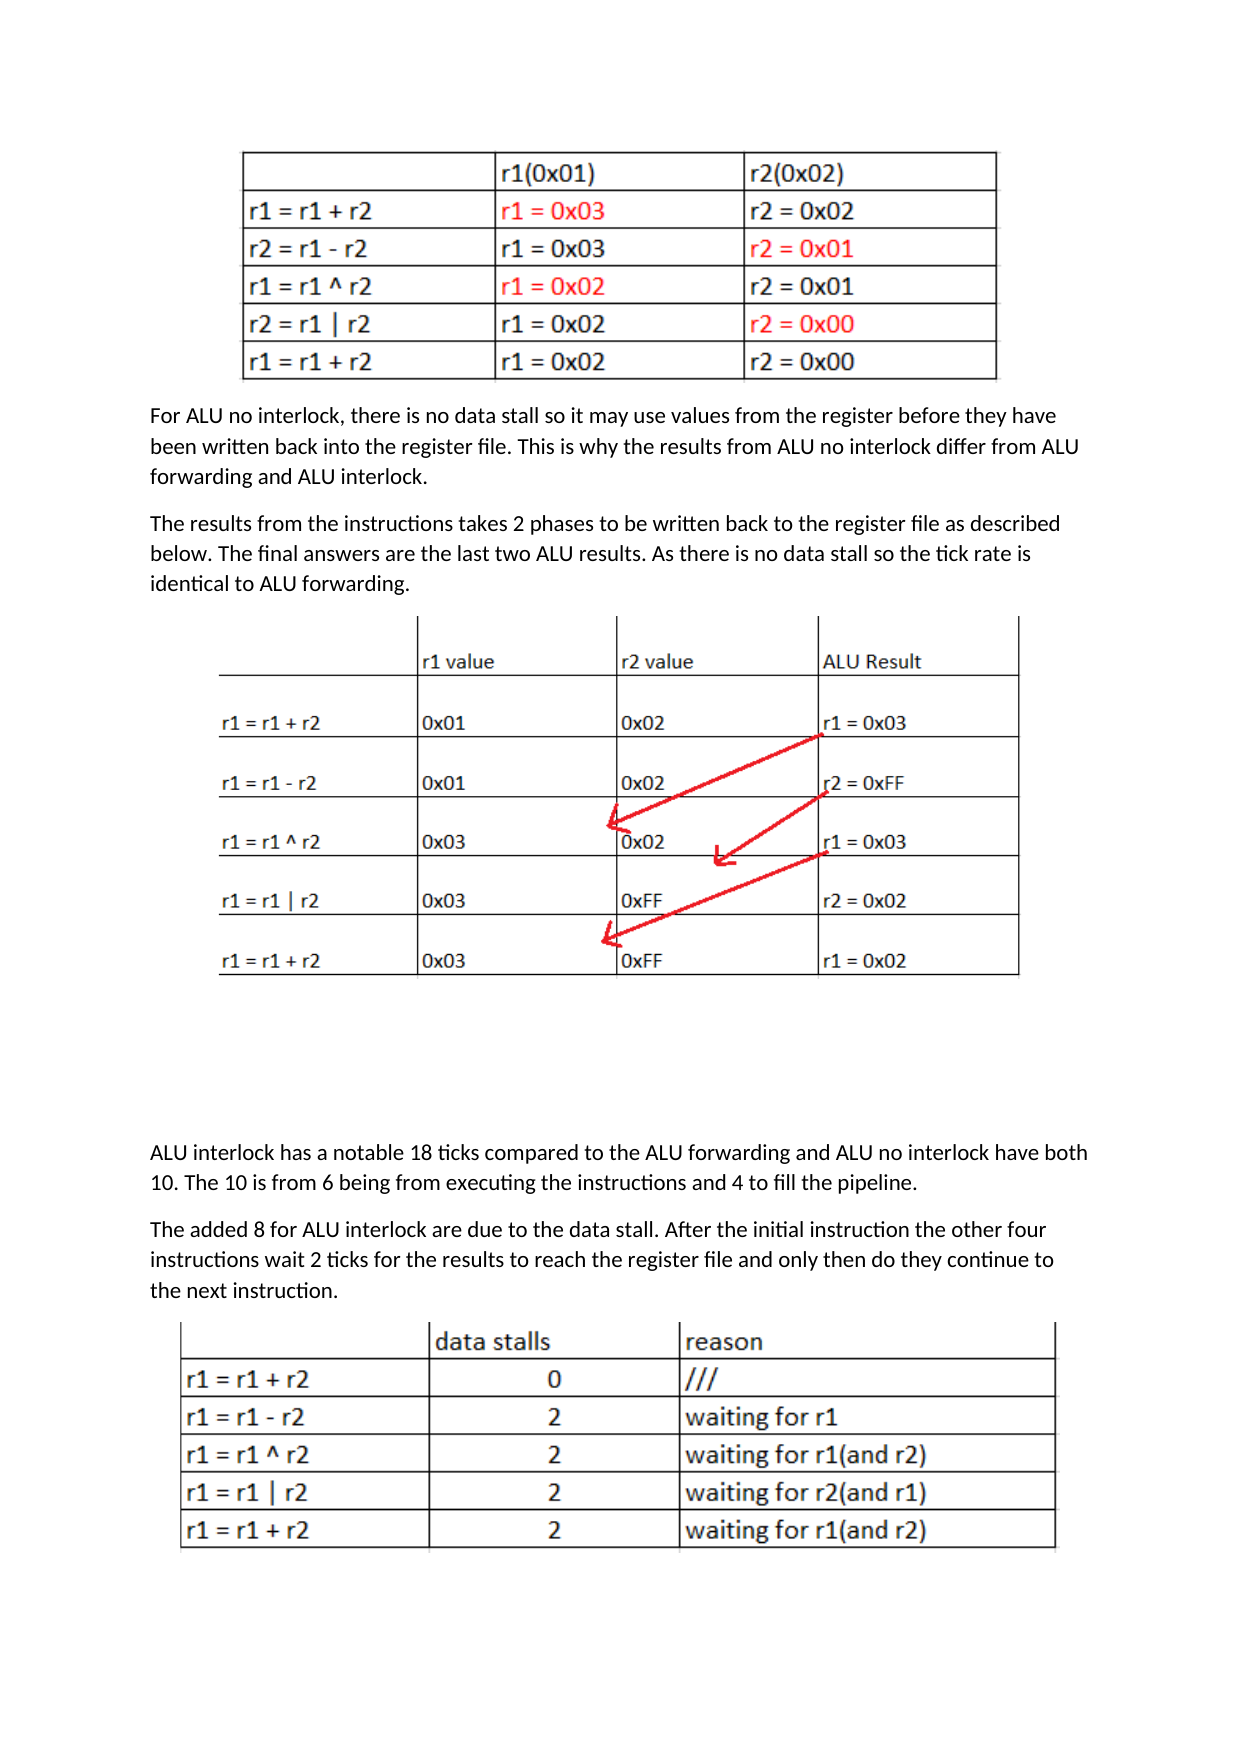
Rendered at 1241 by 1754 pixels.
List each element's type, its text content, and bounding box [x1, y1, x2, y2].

text ALU interlock has a notable 18 ticks compared to the ALU forwarding and ALU no interlock have both 10. The 10 is from 6 being from executing the instructions and 4 to fill the pipeline. [150, 1138, 1090, 1196]
picture [238, 150, 1002, 383]
text The added 8 for ALU interlock are due to the data stall. After the initial instruction the other four instructions wait 2 ticks for the results to reach the register file and only then do they continue to the next instruction. [150, 1215, 1090, 1304]
picture [218, 616, 1022, 979]
text For ALU no interlock, there is no data stall so it may use values from the register before they have been written back into the register file. This is why the results from ALU no interlock differ from ALU forwarding and ALU interlock. [150, 402, 1090, 490]
picture [180, 1322, 1060, 1553]
text The results from the instructions takes 2 phases to be written back to the register file as described below. The final answers are the last two ALU results. As there is no data stall so the tick rate is identical to ALU forwarding. [150, 509, 1090, 597]
